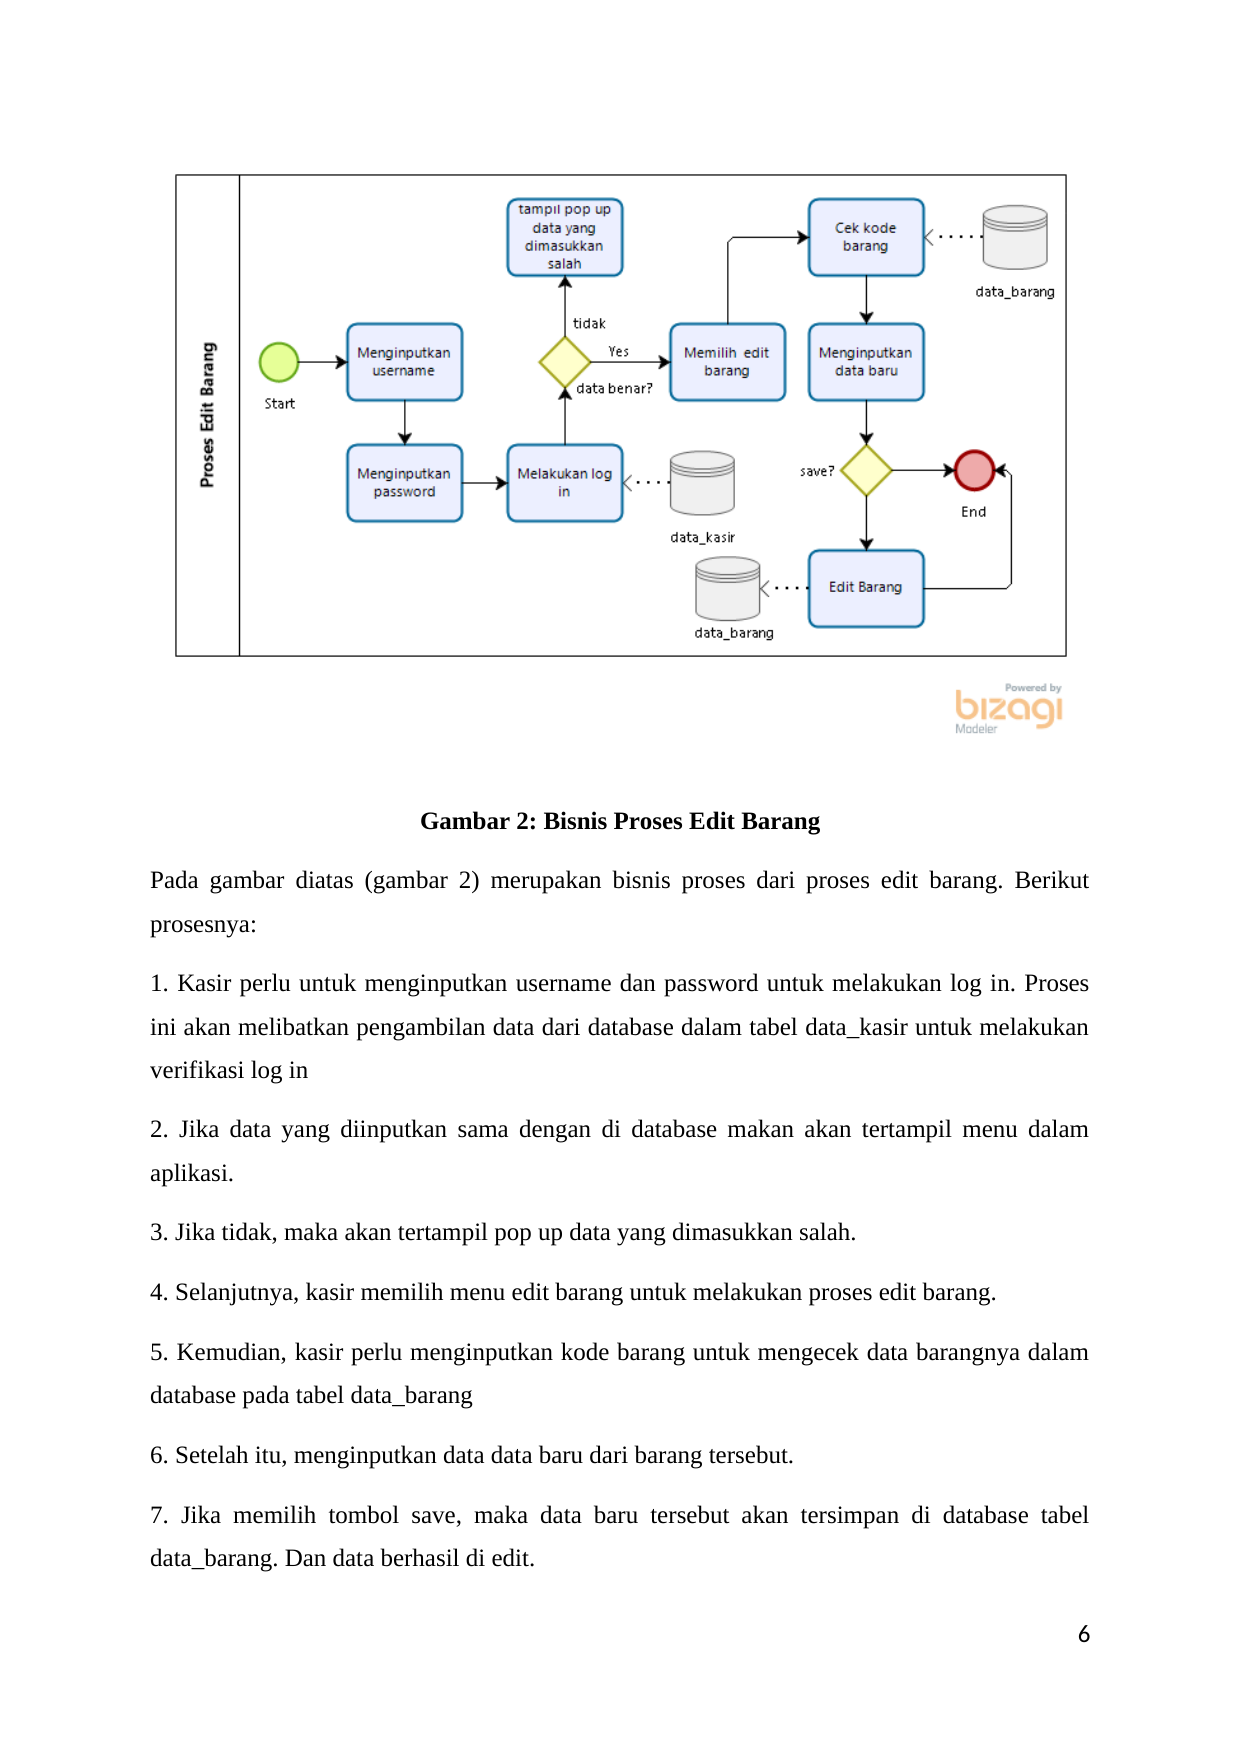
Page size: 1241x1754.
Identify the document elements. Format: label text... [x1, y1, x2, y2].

text Gambar 2: Bisnis Proses Edit Barang [150, 806, 1090, 834]
text 1. Kasir perlu untuk menginputkan username dan password untuk melakukan log in. Proses ini akan melibatkan pengambilan data dari database dalam tabel data_kasir untuk melakukan verifikasi log in [150, 968, 1090, 1083]
text 3. Jika tidak, maka akan tertampil pop up data yang dimasukkan salah. [150, 1217, 1090, 1246]
text Pada gambar diatas (gambar 2) merupakan bisnis proses dari proses edit barang. Berikut prosesnya: [150, 866, 1090, 937]
picture [150, 150, 1091, 774]
text 4. Selanjutnya, kasir memilih menu edit barang untuk melakukan proses edit barang. [150, 1277, 1090, 1306]
text 5. Kemudian, kasir perlu menginputkan kode barang untuk mengecek data barangnya dalam database pada tabel data_barang [150, 1337, 1090, 1409]
text 7. Jika memilih tombol save, maka data baru tersebut akan tersimpan di database tabel data_barang. Dan data berhasil di edit. [150, 1500, 1090, 1572]
text 2. Jika data yang diinputkan sama dengan di database makan akan tertampil menu dalam aplikasi. [150, 1114, 1090, 1186]
text 6. Setelah itu, menginputkan data data baru dari barang tersebut. [150, 1440, 1090, 1469]
